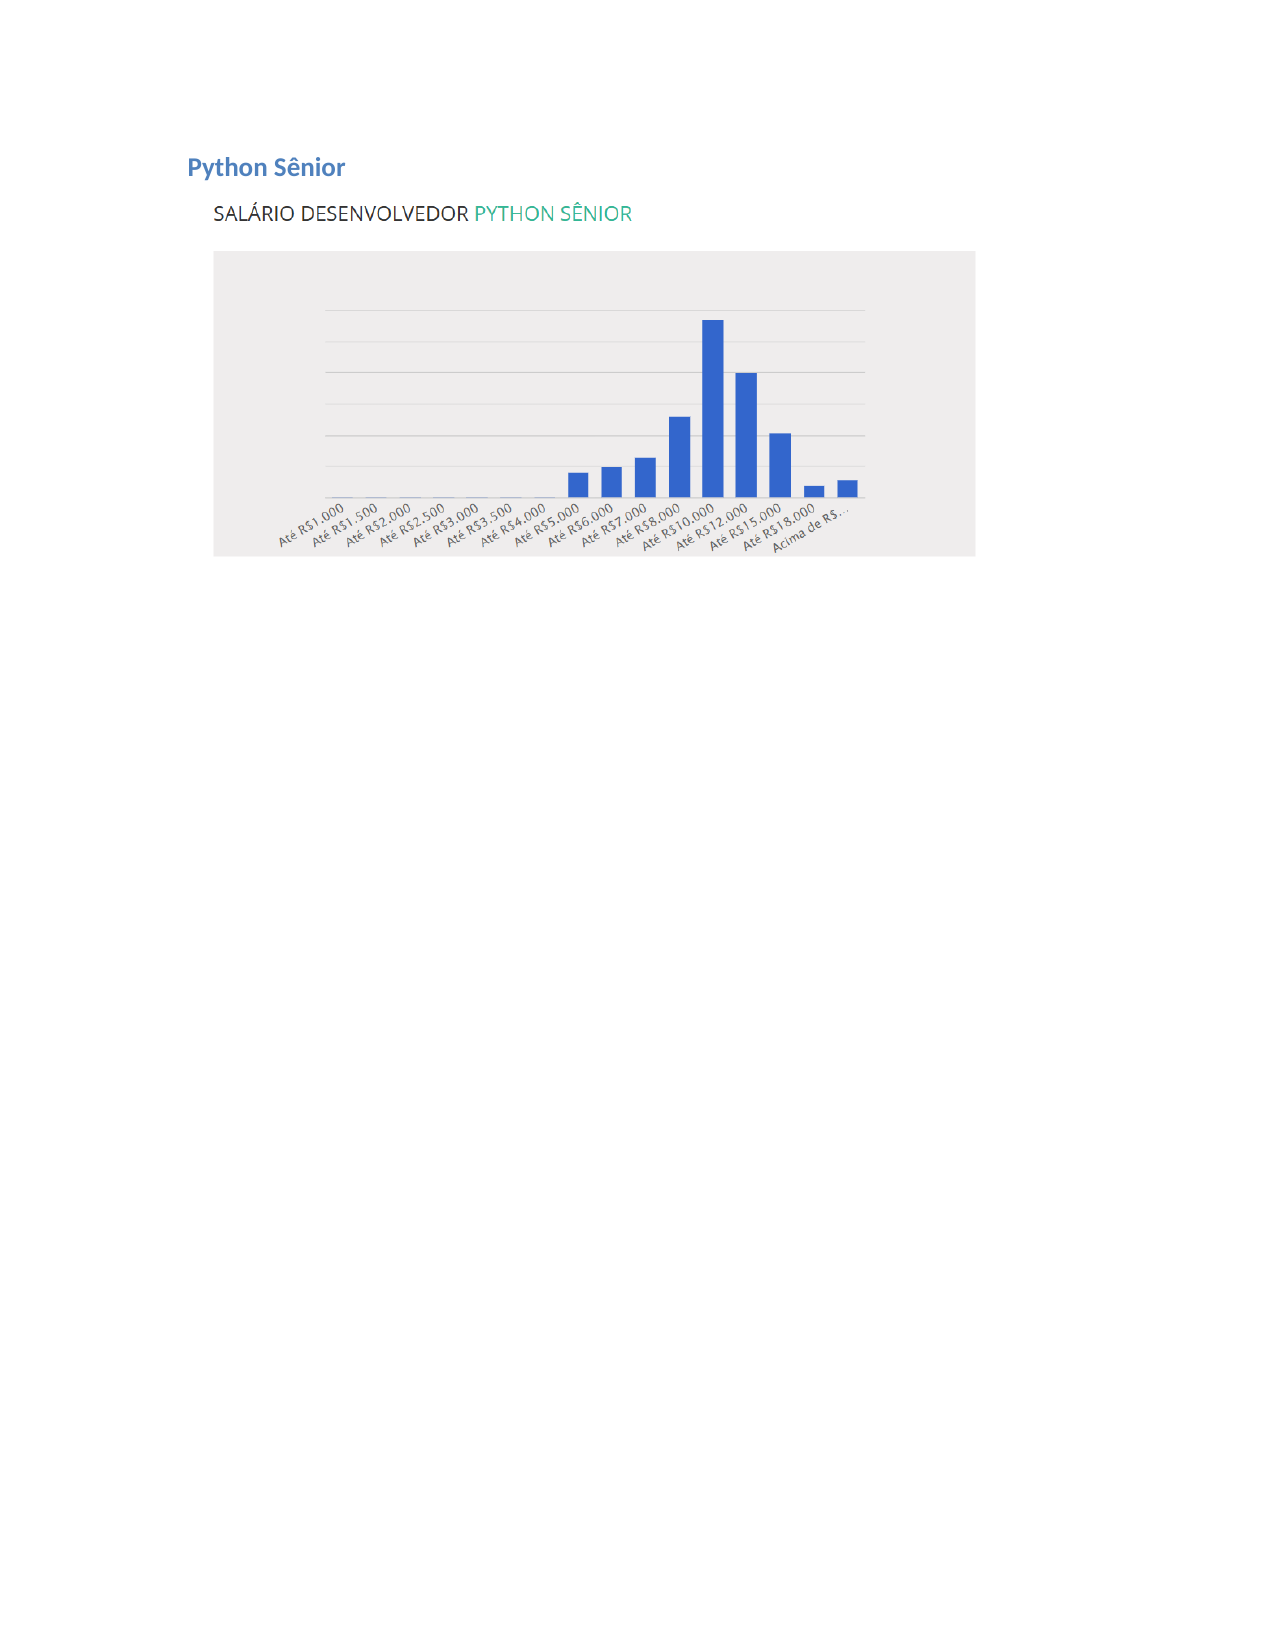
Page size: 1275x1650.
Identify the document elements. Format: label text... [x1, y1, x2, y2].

picture [187, 187, 1013, 600]
subtitle Python Sênior [187, 150, 1087, 183]
